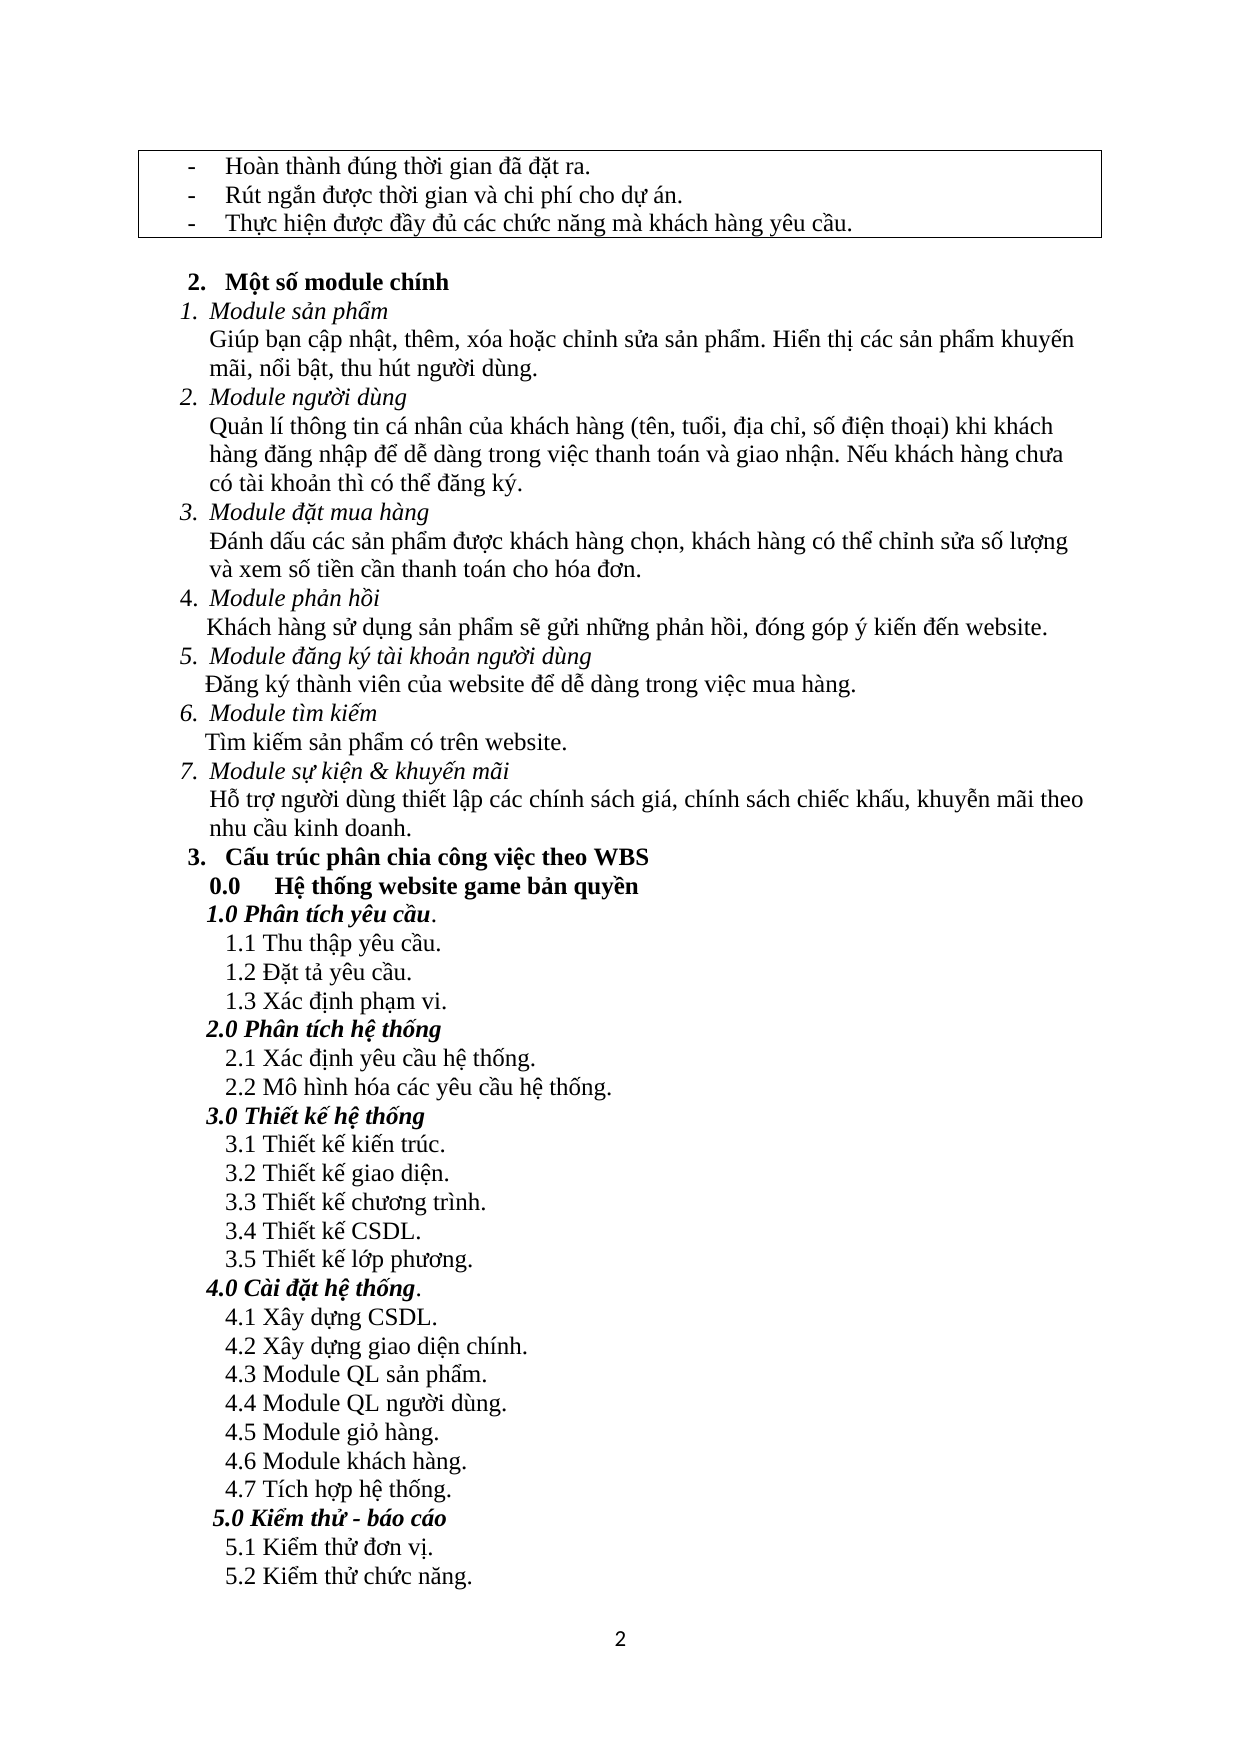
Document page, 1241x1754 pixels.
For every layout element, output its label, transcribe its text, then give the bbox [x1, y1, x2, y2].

text 2.2 Mô hình hóa các yêu cầu hệ thống. [150, 1072, 1090, 1101]
text 3.4 Thiết kế CSDL. [150, 1216, 1090, 1244]
text 3.0 Thiết kế hệ thống [150, 1101, 1090, 1129]
list Module đặt mua hàng [179, 497, 1090, 526]
list Cấu trúc phân chia công việc theo WBS [187, 842, 1090, 871]
text 5.1 Kiểm thử đơn vị. [150, 1532, 1090, 1561]
list Module sản phẩm [179, 296, 1090, 324]
list Module sự kiện & khuyến mãi [179, 756, 1090, 784]
text 4.5 Module giỏ hàng. [150, 1417, 1090, 1446]
text 4.4 Module QL người dùng. [150, 1388, 1090, 1417]
text 2.0 Phân tích hệ thống [150, 1014, 1090, 1043]
text Giúp bạn cập nhật, thêm, xóa hoặc chỉnh sửa sản phẩm. Hiển thị các sản phẩm khuyến mãi, nổi bật, thu hút người dùng. [209, 324, 1090, 382]
text 3.5 Thiết kế lớp phương. [150, 1244, 1090, 1273]
text Khách hàng sử dụng sản phẩm sẽ gửi những phản hồi, đóng góp ý kiến đến website. [150, 612, 1090, 641]
text Hỗ trợ người dùng thiết lập các chính sách giá, chính sách chiếc khấu, khuyễn mãi theo nhu cầu kinh doanh. [209, 784, 1090, 842]
list Hệ thống website game bản quyền [209, 871, 1090, 899]
list Module đăng ký tài khoản người dùng [179, 641, 1090, 669]
text 3.2 Thiết kế giao diện. [150, 1158, 1090, 1187]
text 4.6 Module khách hàng. [150, 1446, 1090, 1474]
text 1.2 Đặt tả yêu cầu. [150, 957, 1090, 986]
list Module phản hồi [179, 583, 1090, 612]
text 4.1 Xây dựng CSDL. [150, 1302, 1090, 1331]
text 4.0 Cài đặt hệ thống. [150, 1273, 1090, 1302]
text 4.2 Xây dựng giao diện chính. [150, 1331, 1090, 1359]
text Tìm kiếm sản phẩm có trên website. [179, 727, 1090, 756]
text 2.1 Xác định yêu cầu hệ thống. [150, 1043, 1090, 1072]
text 1.3 Xác định phạm vi. [150, 986, 1090, 1014]
text 4.3 Module QL sản phẩm. [150, 1359, 1090, 1388]
text 3.1 Thiết kế kiến trúc. [150, 1129, 1090, 1158]
text 1.1 Thu thập yêu cầu. [150, 928, 1090, 957]
text 3.3 Thiết kế chương trình. [150, 1187, 1090, 1216]
text Đăng ký thành viên của website để dễ dàng trong việc mua hàng. [150, 669, 1090, 698]
text 1.0 Phân tích yêu cầu. [150, 899, 1090, 928]
list Module tìm kiếm [179, 698, 1090, 727]
text Đánh dấu các sản phẩm được khách hàng chọn, khách hàng có thể chỉnh sửa số lượng và xem số tiền cần thanh toán cho hóa đơn. [209, 526, 1090, 583]
list Một số module chính [187, 267, 1090, 296]
text 4.7 Tích hợp hệ thống. 5.0 Kiểm thử - báo cáo [150, 1474, 1090, 1532]
text 5.2 Kiểm thử chức năng. [150, 1561, 1090, 1589]
